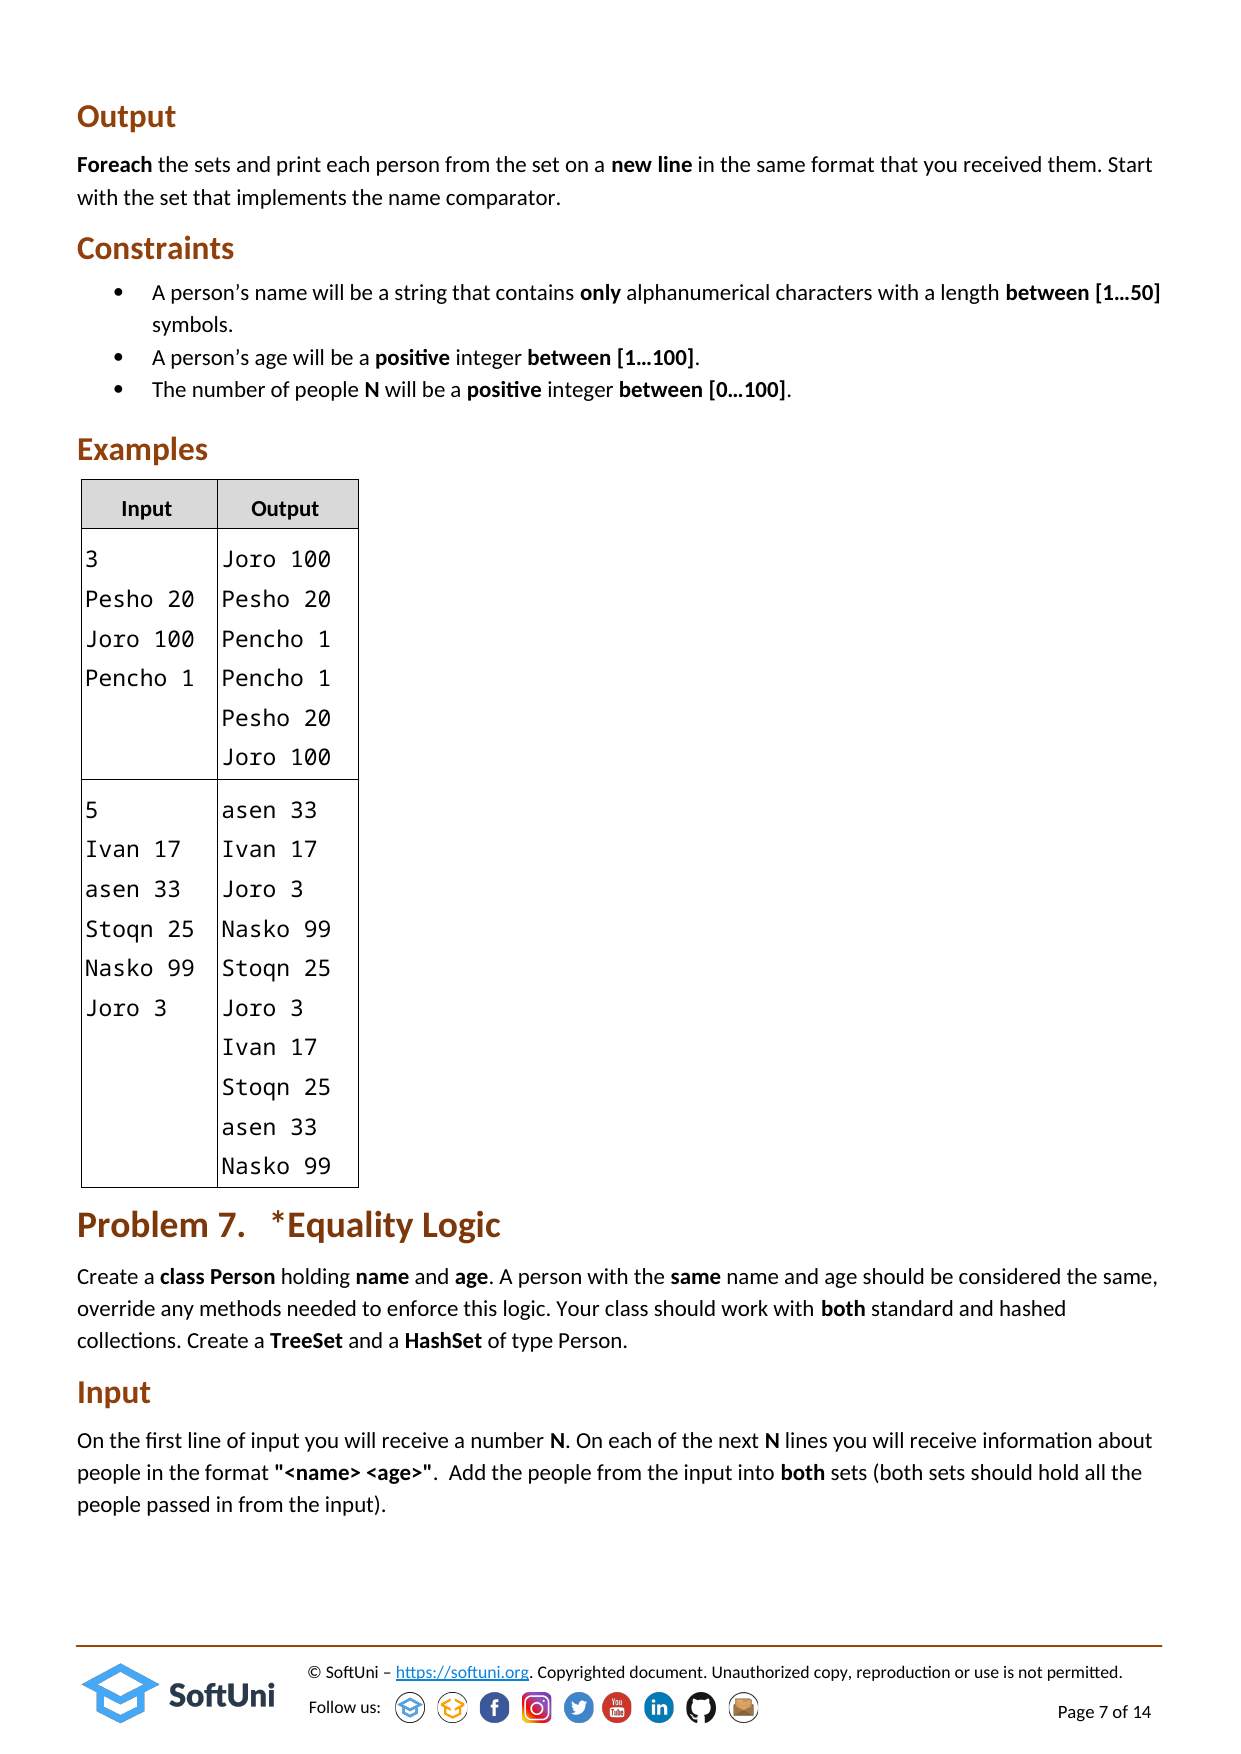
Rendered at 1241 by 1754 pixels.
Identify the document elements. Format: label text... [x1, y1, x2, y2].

list A person’s age will be a positive integer between [1…100]. [114, 343, 1163, 371]
picture [728, 1692, 759, 1723]
table_cell Joro 100 Pesho 20 Pencho 1 Pencho 1 Pesho 20 Joro 100 [218, 529, 358, 778]
picture [665, 1714, 674, 1723]
picture [644, 1714, 653, 1723]
picture [479, 1692, 510, 1723]
list The number of people N will be a positive integer between [0…100]. [114, 375, 1163, 403]
picture [658, 1705, 667, 1714]
text Create a class Person holding name and age. A person with the same name and age should be considered the same, override any methods needed to enforce this logic. Your class should work with both standard and hashed collections. Create a TreeSet and a HashSet of type Person. [77, 1262, 1163, 1354]
subtitle Input [77, 1371, 1163, 1412]
subtitle *Equality Logic [77, 1201, 1163, 1247]
picture [437, 1692, 468, 1723]
table_cell 5 Ivan 17 asen 33 Stoqn 25 Nasko 99 Joro 3 [82, 780, 217, 1187]
table_cell 3 Pesho 20 Joro 100 Pencho 1 [82, 529, 217, 778]
picture [602, 1692, 632, 1723]
picture [686, 1692, 716, 1723]
text Foreach the sets and print each person from the set on a new line in the same format that you received them. Start with the set that implements the name comparator. [77, 151, 1163, 211]
picture [395, 1692, 425, 1723]
text On the first line of input you will receive a number N. On each of the next N lines you will receive information about people in the format "<name> <age>". Add the people from the input into both sets (both sets should hold all the people passed in from the input). [77, 1426, 1163, 1518]
subtitle Constraints [77, 227, 1163, 268]
picture [665, 1692, 674, 1701]
picture [644, 1692, 653, 1701]
subtitle Examples [77, 428, 1163, 469]
picture [75, 1658, 281, 1729]
subtitle Output [77, 95, 1163, 136]
table_header Input [82, 480, 217, 528]
table_header Output [218, 480, 358, 528]
list A person’s name will be a string that contains only alphanumerical characters with a length between [1…50] symbols. [114, 278, 1163, 338]
picture [522, 1692, 552, 1723]
picture [564, 1692, 594, 1723]
table_cell asen 33 Ivan 17 Joro 3 Nasko 99 Stoqn 25 Joro 3 Ivan 17 Stoqn 25 asen 33 Nasko 99 [218, 780, 358, 1187]
